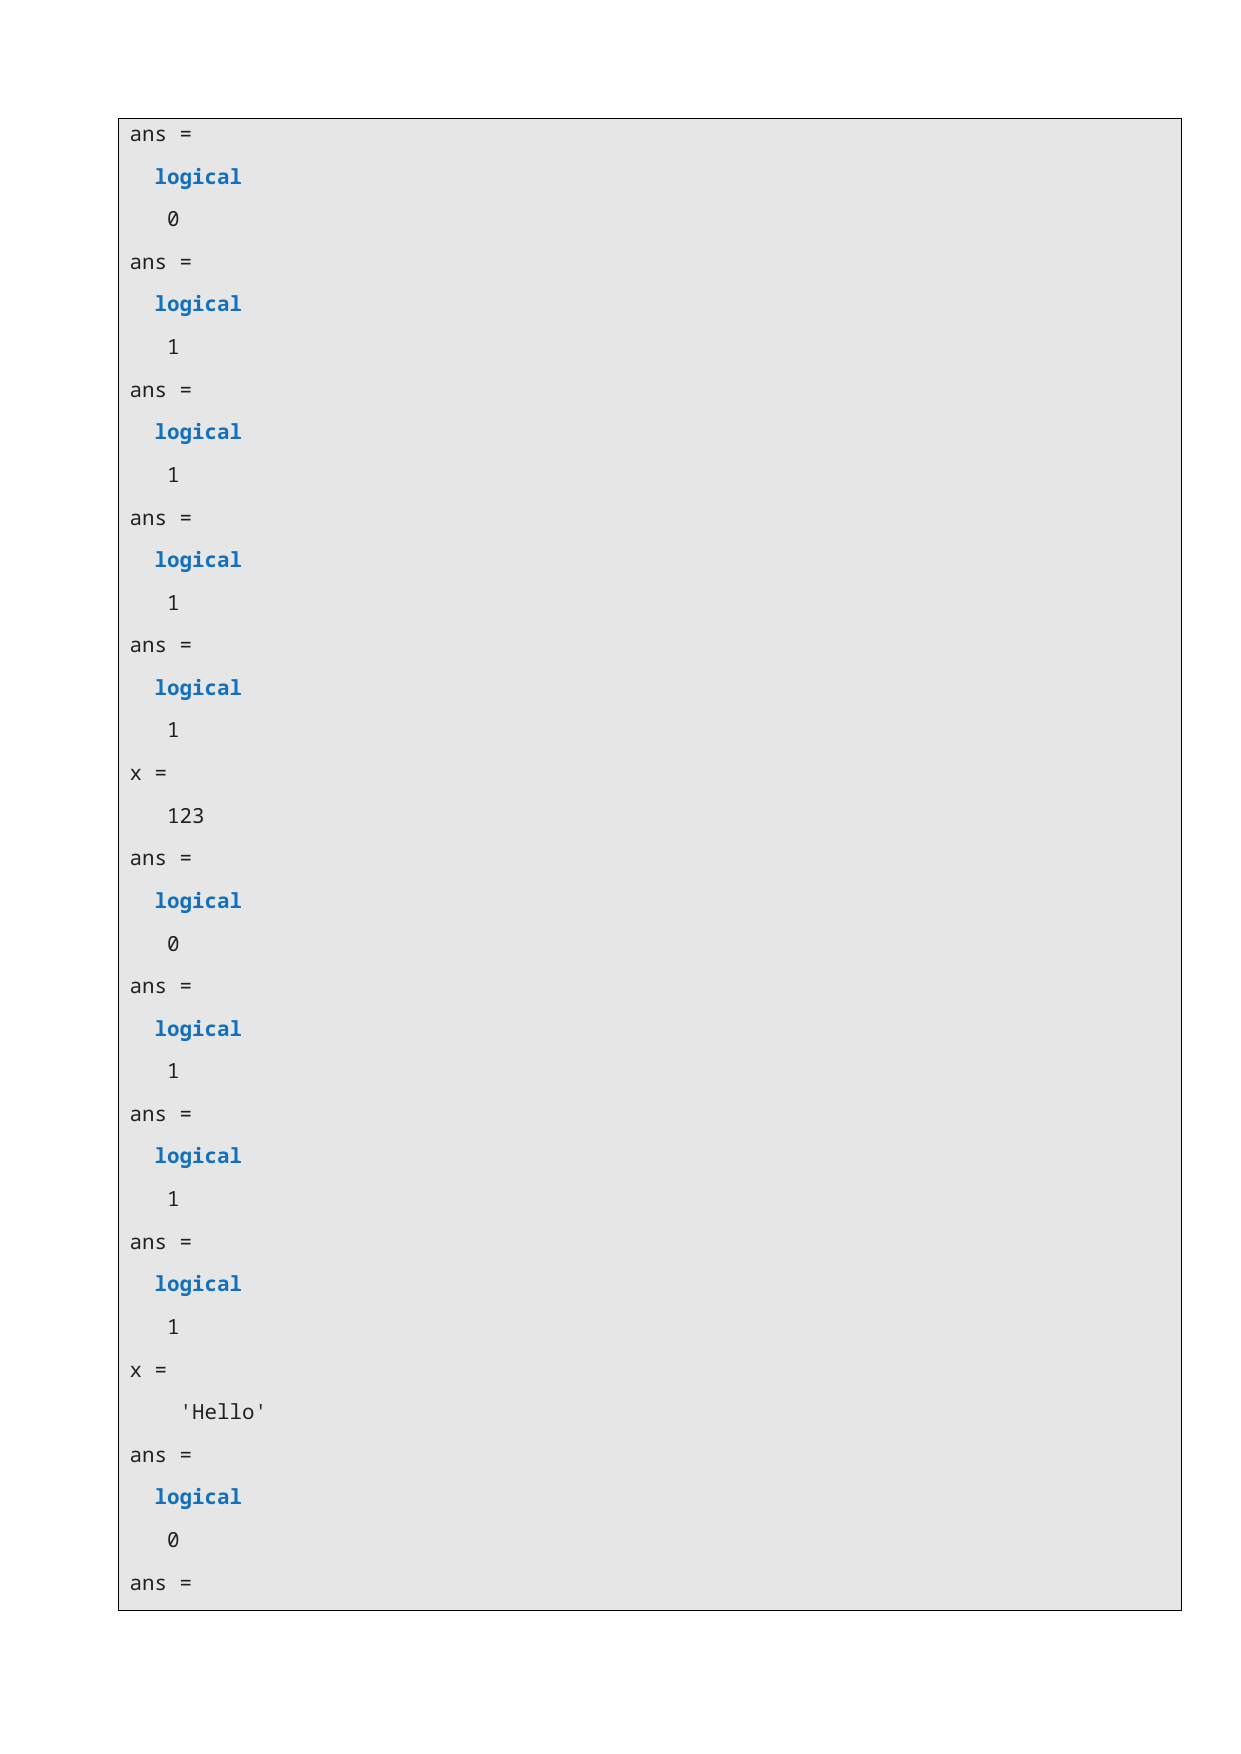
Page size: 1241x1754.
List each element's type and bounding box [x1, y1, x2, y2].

table_header [119, 119, 1181, 1610]
